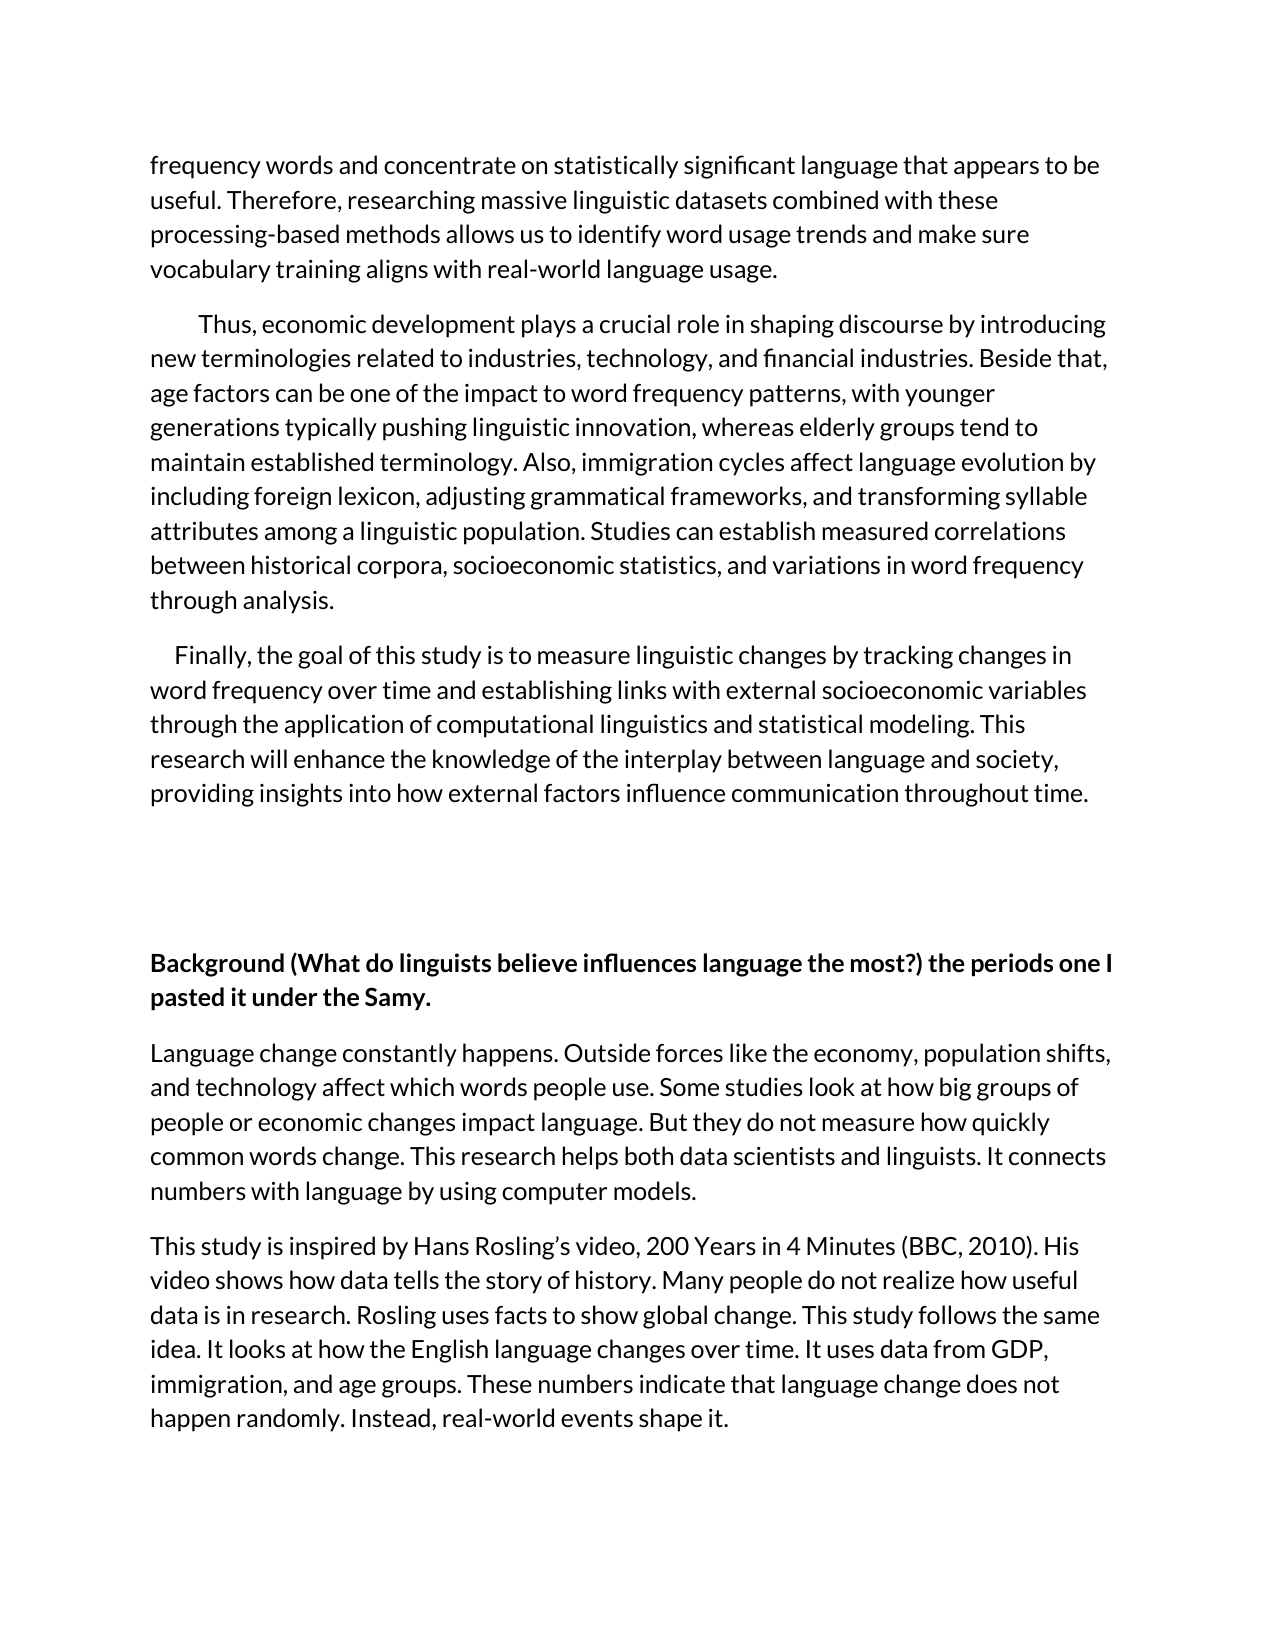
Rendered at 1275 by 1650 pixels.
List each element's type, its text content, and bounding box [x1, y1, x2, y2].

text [150, 150, 1125, 283]
text Thus, economic development plays a crucial role in shaping discourse by introducing new terminologies related to industries, technology, and financial industries. Beside that, age factors can be one of the impact to word frequency patterns, with younger generations typically pushing linguistic innovation, whereas elderly groups tend to maintain established terminology. Also, immigration cycles affect language evolution by including foreign lexicon, adjusting grammatical frameworks, and transforming syllable attributes among a linguistic population. Studies can establish measured correlations between historical corpora, socioeconomic statistics, and variations in word frequency through analysis. [150, 309, 1125, 614]
text Finally, the goal of this study is to measure linguistic changes by tracking changes in word frequency over time and establishing links with external socioeconomic variables through the application of computational linguistics and statistical modeling. This research will enhance the knowledge of the interplay between language and society, providing insights into how external factors influence communication throughout time. [150, 640, 1125, 808]
subtitle Background (What do linguists believe influences language the most?) the periods one I pasted it under the Samy. [150, 948, 1125, 1012]
text This study is inspired by Hans Rosling’s video, 200 Years in 4 Minutes (BBC, 2010). His video shows how data tells the story of history. Many people do not realize how useful data is in research. Rosling uses facts to show global change. This study follows the same idea. It looks at how the English language changes over time. It uses data from GDP, immigration, and age groups. These numbers indicate that language change does not happen randomly. Instead, real-world events shape it. [150, 1231, 1125, 1433]
text Language change constantly happens. Outside forces like the economy, population shifts, and technology affect which words people use. Some studies look at how big groups of people or economic changes impact language. But they do not measure how quickly common words change. This research helps both data scientists and linguists. It connects numbers with language by using computer models. [150, 1037, 1125, 1205]
